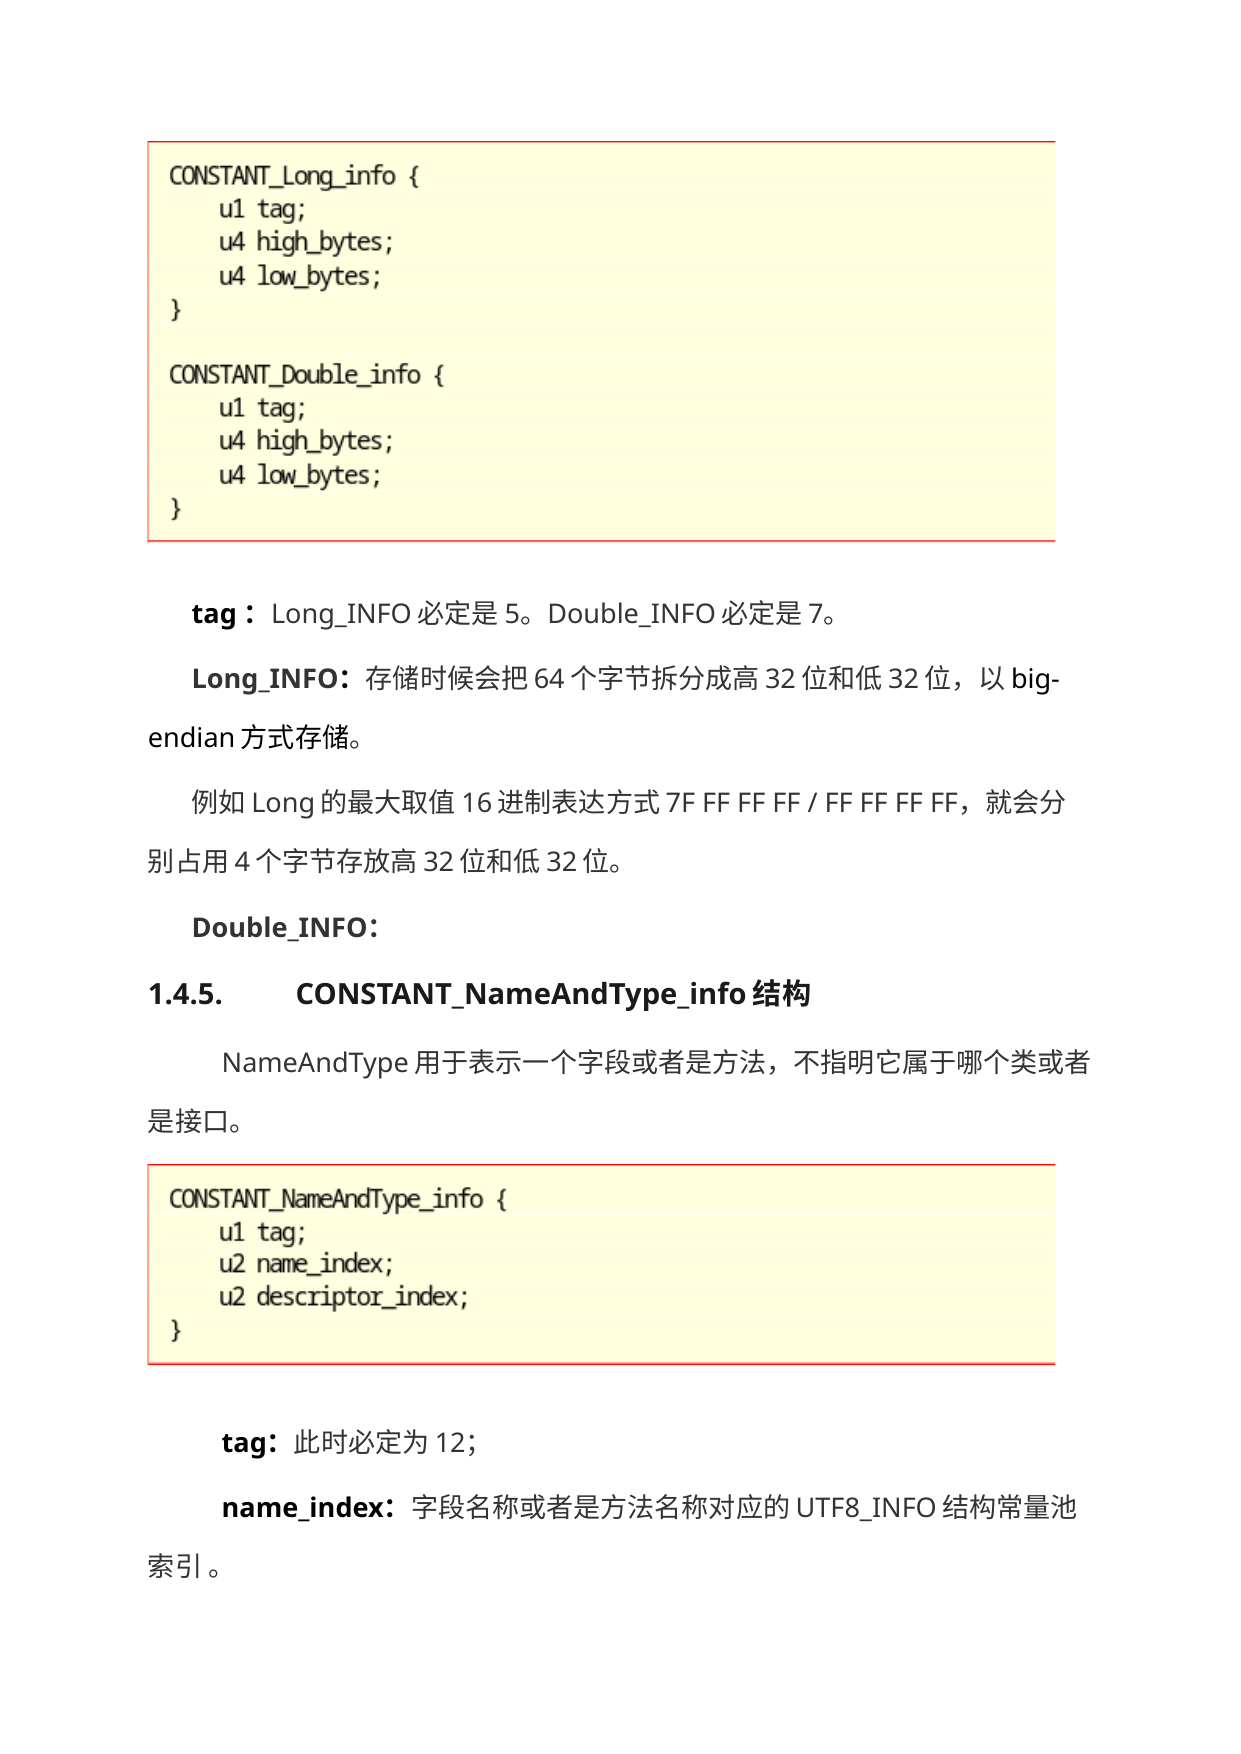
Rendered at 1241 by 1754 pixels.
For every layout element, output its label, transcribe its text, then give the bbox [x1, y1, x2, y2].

text 例如Long的最大取值16进制表达方式7F FF FF FF / FF FF FF FF，就会分别占用4个字节存放高32位和低32位。 [148, 781, 1093, 880]
text tag ：Long_INFO必定是 5。Double_INFO必定是7。 [148, 592, 1093, 631]
text Double_INFO： [148, 906, 1093, 945]
text tag：此时必定为12； [148, 1421, 1093, 1460]
text name_index：字段名称或者是方法名称对应的UTF8_INFO结构常量池索引 。 [148, 1486, 1093, 1584]
text Long_INFO：存储时候会把64个字节拆分成高32位和低32位，以big-endian方式存储。 [148, 657, 1093, 755]
subtitle CONSTANT_NameAndType_info结构 [148, 971, 1093, 1013]
text NameAndType用于表示一个字段或者是方法，不指明它属于哪个类或者是接口。 [148, 1041, 1093, 1139]
